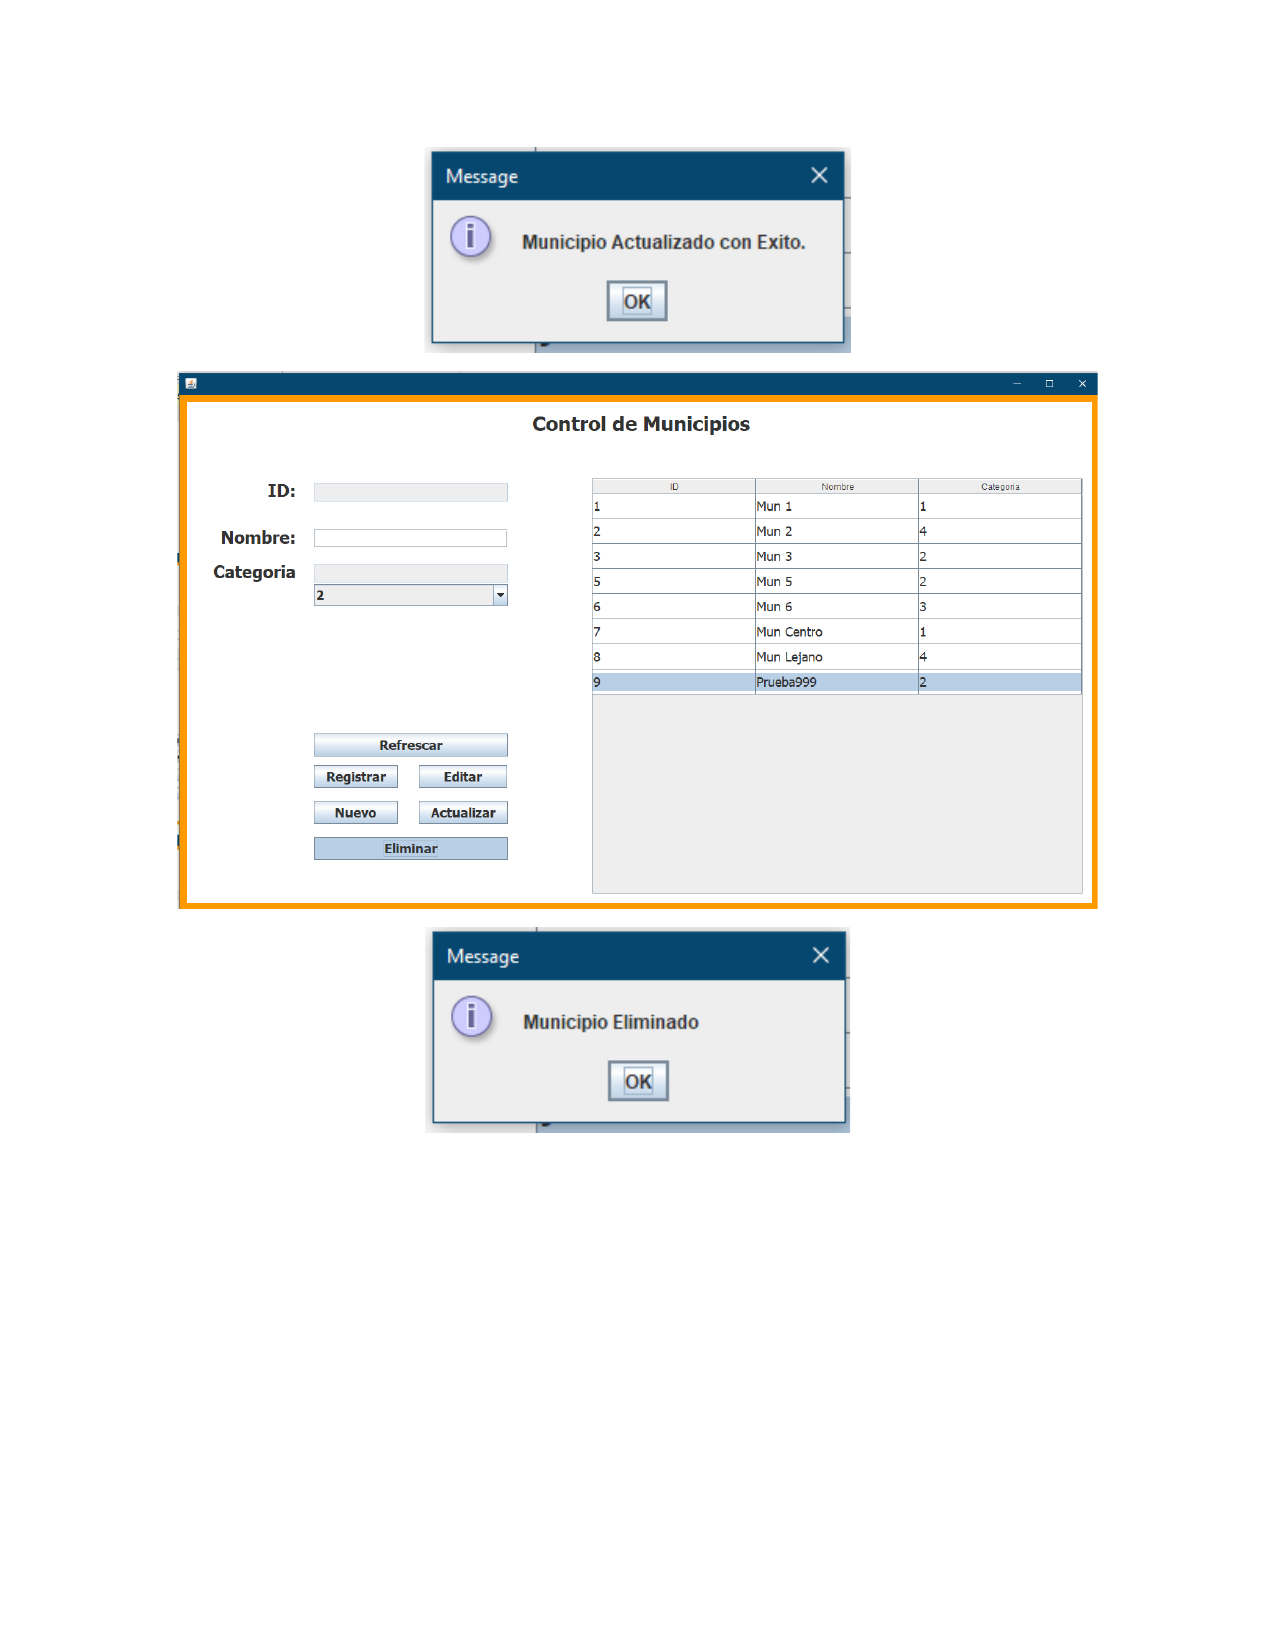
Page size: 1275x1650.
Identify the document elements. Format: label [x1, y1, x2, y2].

picture [425, 927, 851, 1133]
picture [424, 147, 851, 353]
picture [177, 371, 1098, 909]
